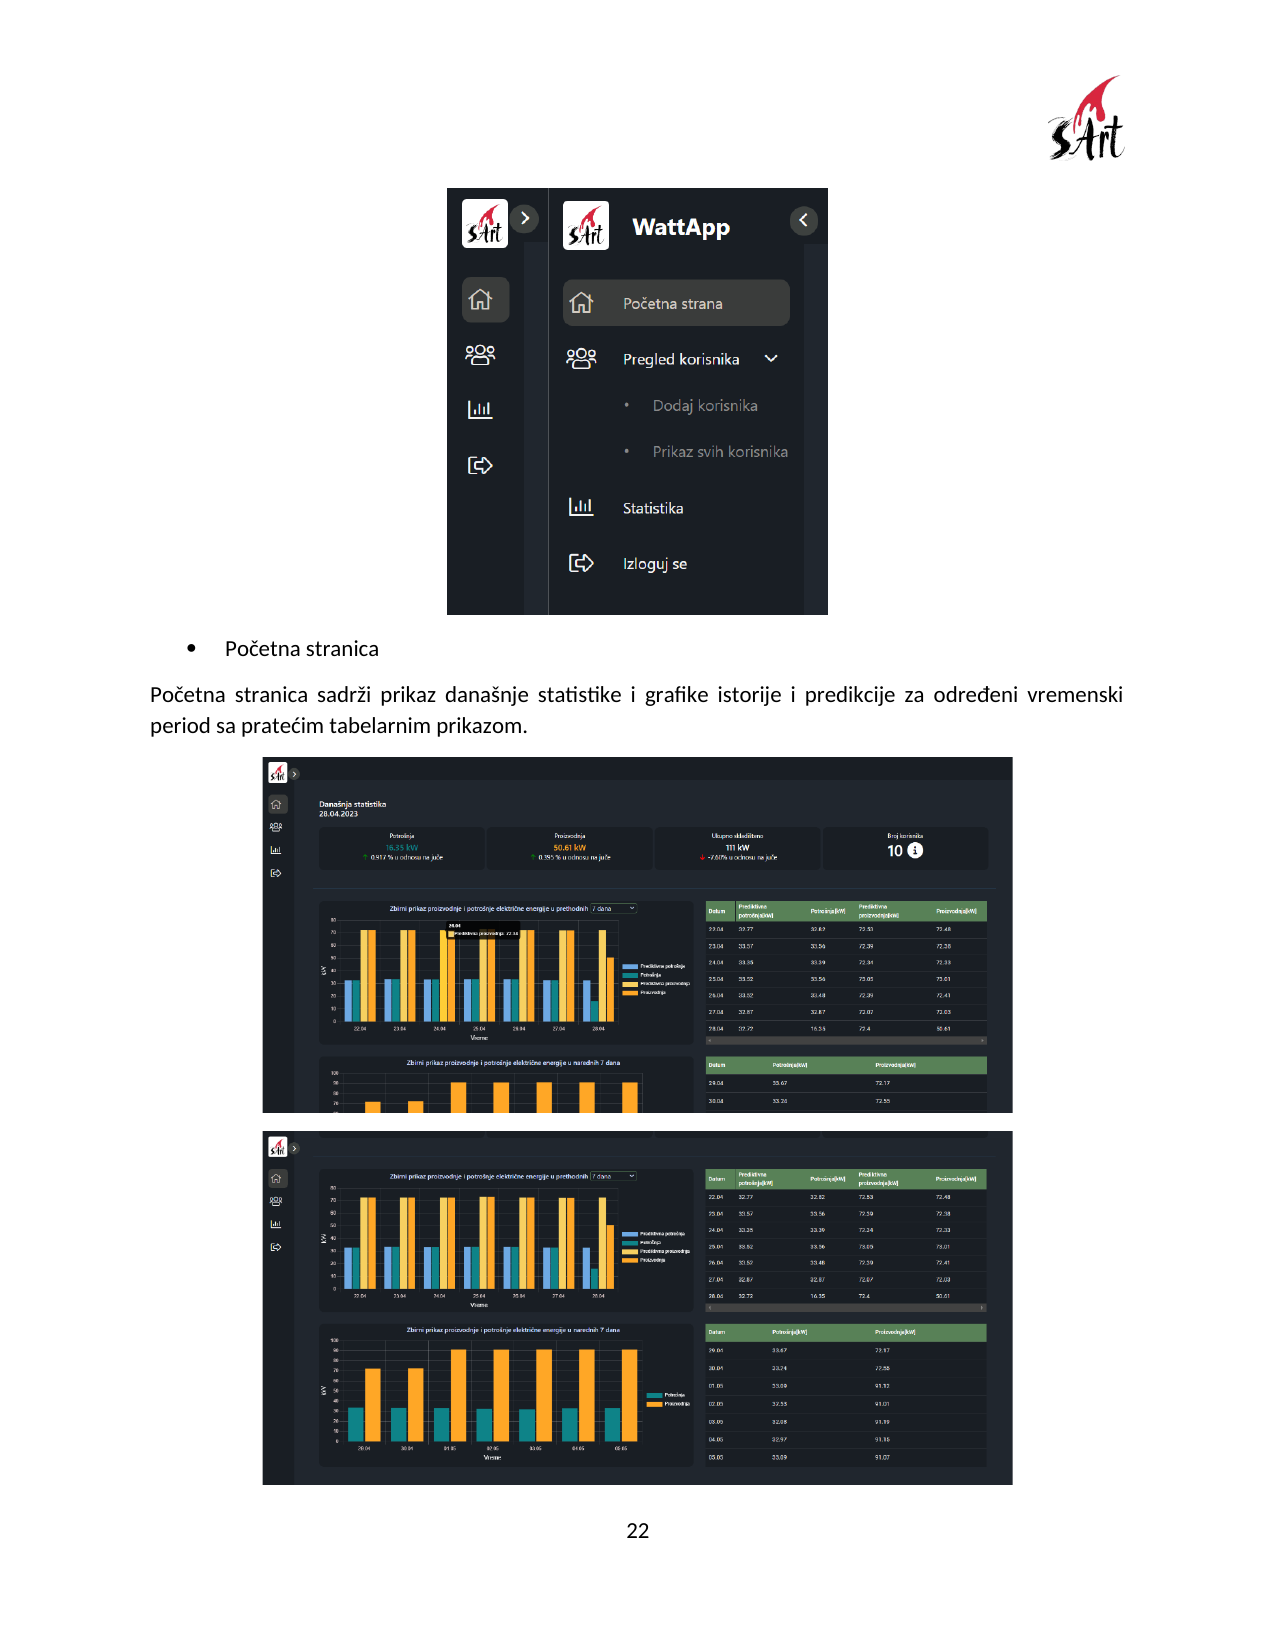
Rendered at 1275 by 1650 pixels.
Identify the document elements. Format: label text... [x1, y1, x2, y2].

picture [1048, 75, 1125, 161]
picture [447, 188, 828, 615]
list Početna stranica [187, 634, 1125, 662]
text Početna stranica sadrži prikaz današnje statistike i grafike istorije i predikcije za određeni vremenski period sa pratećim tabelarnim prikazom. [150, 681, 1125, 739]
picture [262, 1131, 1013, 1485]
picture [262, 757, 1013, 1113]
